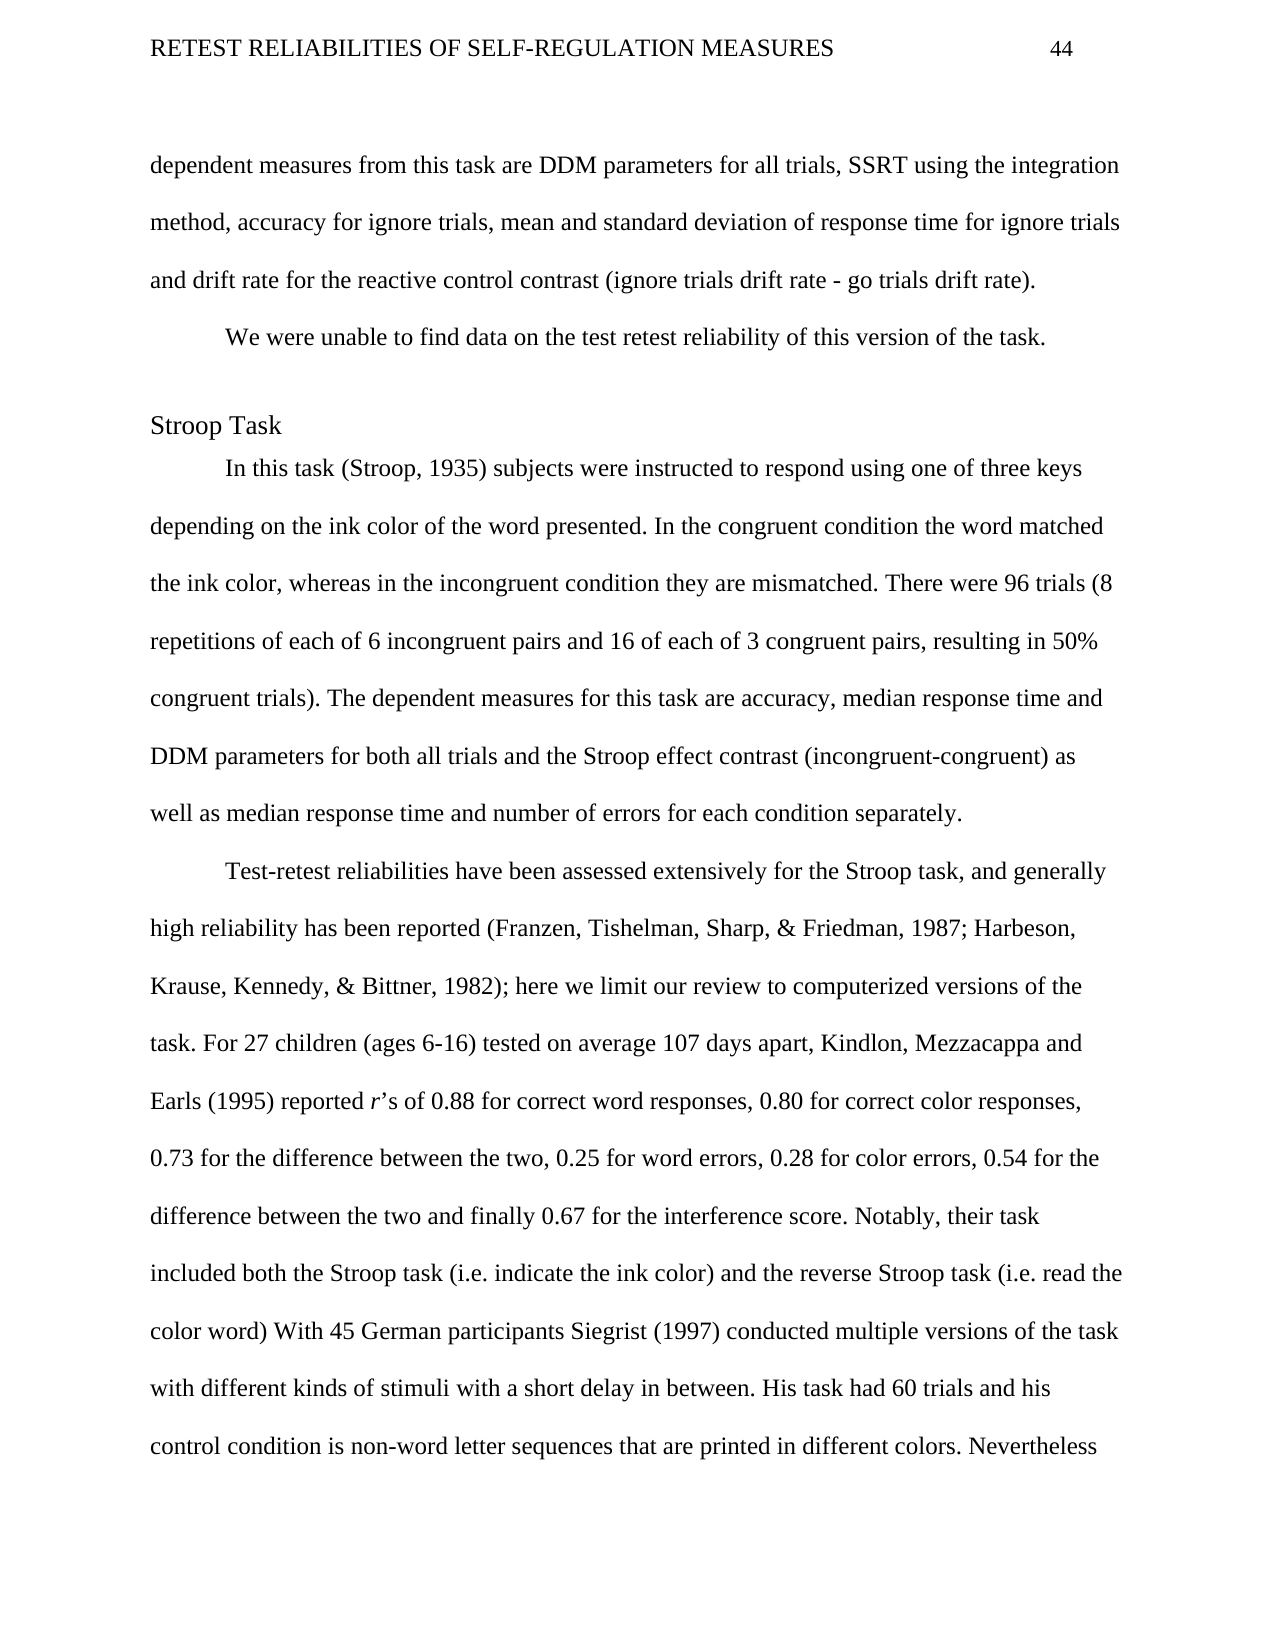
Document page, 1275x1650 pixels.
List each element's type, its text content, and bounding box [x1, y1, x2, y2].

text In this task (Stroop, 1935) subjects were instructed to respond using one of three keys depending on the ink color of the word presented. In the congruent condition the word matched the ink color, whereas in the incongruent condition they are mismatched. There were 96 trials (8 repetitions of each of 6 incongruent pairs and 16 of each of 3 congruent pairs, resulting in 50% congruent trials). The dependent measures for this task are accuracy, median response time and DDM parameters for both all trials and the Stroop effect contrast (incongruent-congruent) as well as median response time and number of errors for each condition separately. [150, 453, 1125, 827]
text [150, 856, 1125, 1459]
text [150, 150, 1125, 294]
subtitle Stroop Task [150, 409, 1125, 440]
text We were unable to find data on the test retest reliability of this version of the task. [150, 322, 1125, 351]
